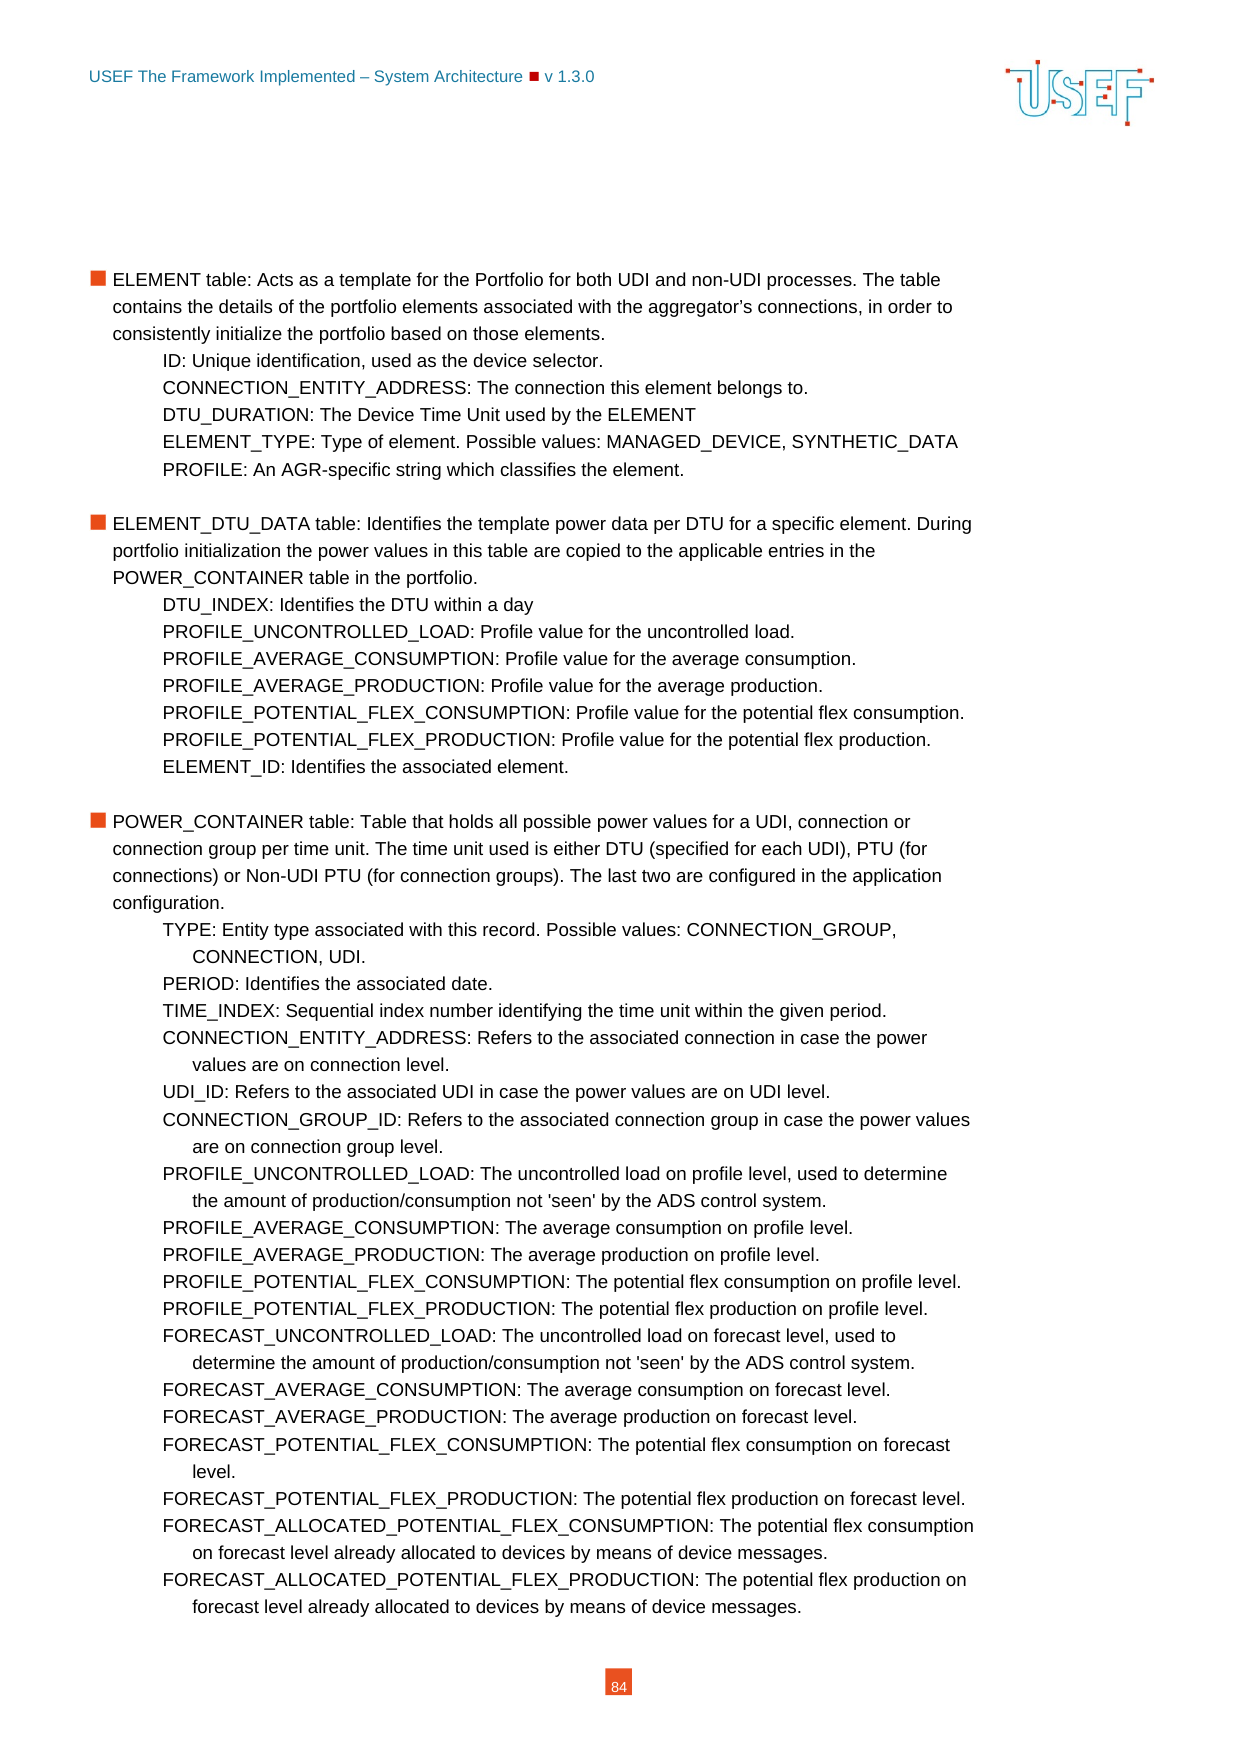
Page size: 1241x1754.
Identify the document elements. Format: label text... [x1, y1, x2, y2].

text PROFILE_POTENTIAL_FLEX_PRODUCTION: The potential flex production on profile level. [162, 1292, 974, 1319]
text CONNECTION_ENTITY_ADDRESS: Refers to the associated connection in case the power values are on connection level. [162, 1022, 974, 1076]
text FORECAST_AVERAGE_CONSUMPTION: The average consumption on forecast level. [162, 1374, 974, 1401]
text PROFILE_AVERAGE_CONSUMPTION: The average consumption on profile level. [162, 1211, 974, 1238]
text ELEMENT_ID: Identifies the associated element. [162, 751, 974, 778]
list ELEMENT table: Acts as a template for the Portfolio for both UDI and non-UDI processes. The table contains the details of the portfolio elements associated with the aggregator’s connections, in order to consistently initialize the portfolio based on those elements. [89, 263, 974, 344]
text UDI_ID: Refers to the associated UDI in case the power values are on UDI level. [162, 1076, 974, 1103]
text PROFILE_UNCONTROLLED_LOAD: The uncontrolled load on profile level, used to determine the amount of production/consumption not 'seen' by the ADS control system. [162, 1157, 974, 1211]
list POWER_CONTAINER table: Table that holds all possible power values for a UDI, connection or connection group per time unit. The time unit used is either DTU (specified for each UDI), PTU (for connections) or Non-UDI PTU (for connection groups). The last two are configured in the application configuration. [89, 805, 974, 913]
list ELEMENT_DTU_DATA table: Identifies the template power data per DTU for a specific element. During portfolio initialization the power values in this table are copied to the applicable entries in the POWER_CONTAINER table in the portfolio. [89, 507, 974, 588]
text PERIOD: Identifies the associated date. [89, 967, 974, 994]
picture [89, 513, 107, 531]
text FORECAST_AVERAGE_PRODUCTION: The average production on forecast level. [162, 1401, 974, 1428]
text CONNECTION_GROUP_ID: Refers to the associated connection group in case the power values are on connection group level. [162, 1103, 974, 1157]
text FORECAST_POTENTIAL_FLEX_PRODUCTION: The potential flex production on forecast level. [162, 1482, 974, 1509]
text PROFILE_POTENTIAL_FLEX_CONSUMPTION: Profile value for the potential flex consumption. [162, 697, 974, 724]
text FORECAST_ALLOCATED_POTENTIAL_FLEX_CONSUMPTION: The potential flex consumption on forecast level already allocated to devices by means of device messages. [162, 1509, 974, 1563]
text TIME_INDEX: Sequential index number identifying the time unit within the given period. [162, 994, 974, 1022]
picture [89, 269, 107, 287]
text PROFILE_AVERAGE_CONSUMPTION: Profile value for the average consumption. [162, 642, 974, 669]
text PROFILE_UNCONTROLLED_LOAD: Profile value for the uncontrolled load. [162, 615, 974, 642]
text FORECAST_UNCONTROLLED_LOAD: The uncontrolled load on forecast level, used to determine the amount of production/consumption not 'seen' by the ADS control system. [162, 1319, 974, 1374]
text FORECAST_POTENTIAL_FLEX_CONSUMPTION: The potential flex consumption on forecast level. [162, 1428, 974, 1482]
text PROFILE: An AGR-specific string which classifies the element. [162, 453, 974, 480]
text ID: Unique identification, used as the device selector. [162, 344, 974, 372]
text PROFILE_AVERAGE_PRODUCTION: The average production on profile level. [162, 1238, 974, 1265]
picture [1004, 59, 1155, 127]
text TYPE: Entity type associated with this record. Possible values: CONNECTION_GROUP, CONNECTION, UDI. [162, 913, 974, 967]
text DTU_DURATION: The Device Time Unit used by the ELEMENT [89, 399, 974, 426]
text PROFILE_POTENTIAL_FLEX_PRODUCTION: Profile value for the potential flex production. [162, 724, 974, 751]
text PROFILE_POTENTIAL_FLEX_CONSUMPTION: The potential flex consumption on profile level. [162, 1265, 974, 1292]
picture [89, 811, 107, 829]
text FORECAST_ALLOCATED_POTENTIAL_FLEX_PRODUCTION: The potential flex production on forecast level already allocated to devices by means of device messages. [162, 1563, 974, 1617]
text ELEMENT_TYPE: Type of element. Possible values: MANAGED_DEVICE, SYNTHETIC_DATA [162, 426, 974, 453]
text CONNECTION_ENTITY_ADDRESS: The connection this element belongs to. [162, 372, 974, 399]
text DTU_INDEX: Identifies the DTU within a day [162, 588, 974, 615]
text PROFILE_AVERAGE_PRODUCTION: Profile value for the average production. [162, 669, 974, 697]
